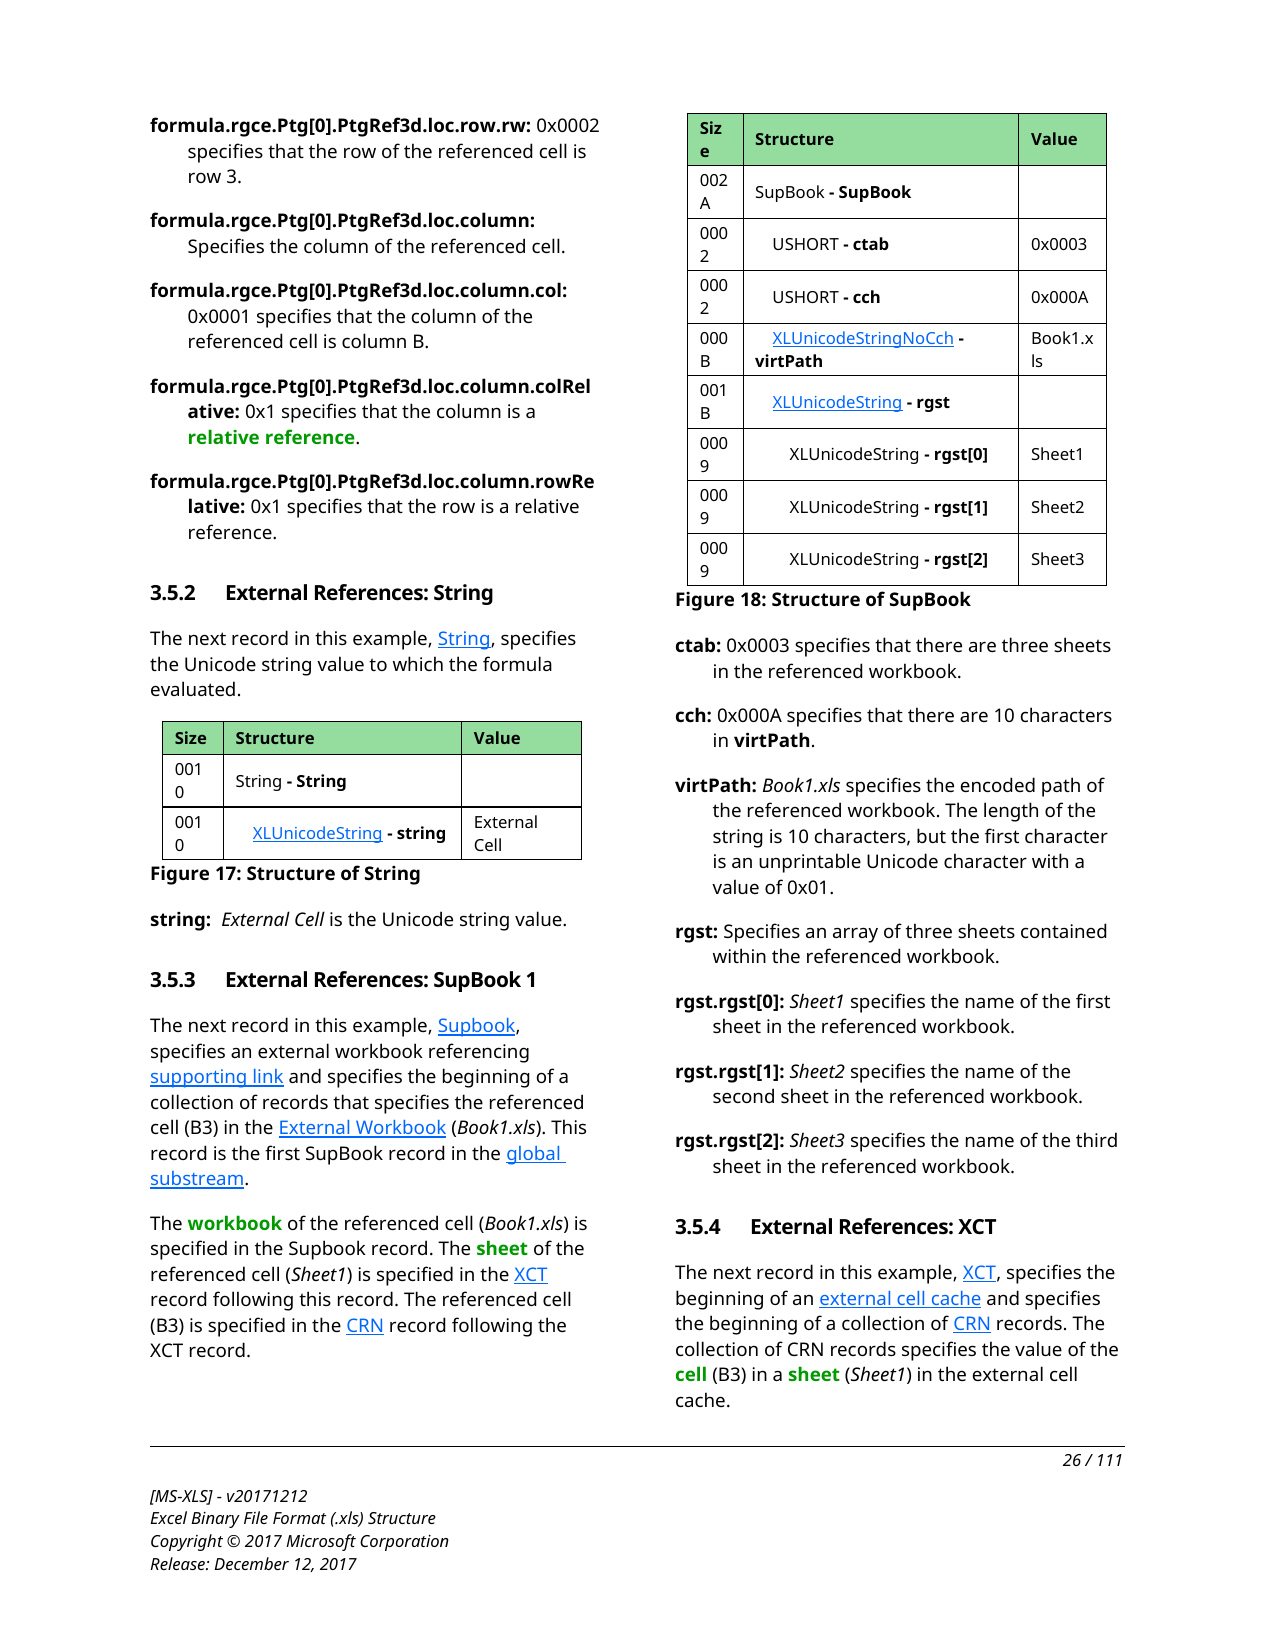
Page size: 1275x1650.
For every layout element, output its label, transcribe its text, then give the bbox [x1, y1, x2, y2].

text cch: 0x000A specifies that there are 10 characters in virtPath. [675, 702, 1125, 753]
text formula.rgce.Ptg[0].PtgRef3d.loc.column.rowRelative: 0x1 specifies that the row is a relative reference. [150, 468, 600, 545]
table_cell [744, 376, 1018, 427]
subtitle 3.5.4 External References: XCT [675, 1212, 1125, 1241]
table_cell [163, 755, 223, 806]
text rgst.rgst[2]: Sheet3 specifies the name of the third sheet in the referenced workbook. [675, 1128, 1125, 1179]
text formula.rgce.Ptg[0].PtgRef3d.loc.column.colRelative: 0x1 specifies that the column is a relative reference. [150, 373, 600, 449]
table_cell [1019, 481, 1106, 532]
text virtPath: Book1.xls specifies the encoded path of the referenced workbook. The length of the string is 10 characters, but the first character is an unprintable Unicode character with a value of 0x01. [675, 772, 1125, 899]
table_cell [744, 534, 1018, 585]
text ctab: 0x0003 specifies that there are three sheets in the referenced workbook. [675, 632, 1125, 683]
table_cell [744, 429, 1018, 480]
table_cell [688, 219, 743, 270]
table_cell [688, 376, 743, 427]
subtitle 3.5.3 External References: SupBook 1 [150, 965, 600, 994]
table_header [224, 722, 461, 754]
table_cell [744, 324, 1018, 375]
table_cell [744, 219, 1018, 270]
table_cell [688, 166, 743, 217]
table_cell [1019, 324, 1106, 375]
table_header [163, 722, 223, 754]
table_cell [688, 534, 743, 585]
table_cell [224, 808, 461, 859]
text The next record in this example, Supbook, specifies an external workbook referencing supporting link and specifies the beginning of a collection of records that specifies the referenced cell (B3) in the External Workbook (Book1.xls). This record is the first SupBook record in the global substream. [150, 1012, 600, 1191]
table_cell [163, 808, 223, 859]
text The next record in this example, XCT, specifies the beginning of an external cell cache and specifies the beginning of a collection of CRN records. The collection of CRN records specifies the value of the cell (B3) in a sheet (Sheet1) in the external cell cache. [675, 1259, 1125, 1412]
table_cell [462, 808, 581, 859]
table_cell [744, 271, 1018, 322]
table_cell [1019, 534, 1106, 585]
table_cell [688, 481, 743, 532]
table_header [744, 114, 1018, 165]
subtitle 3.5.2 External References: String [150, 578, 600, 607]
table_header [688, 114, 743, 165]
text rgst.rgst[0]: Sheet1 specifies the name of the first sheet in the referenced workbook. [675, 988, 1125, 1039]
text string: External Cell is the Unicode string value. [150, 906, 600, 932]
text formula.rgce.Ptg[0].PtgRef3d.loc.column: Specifies the column of the referenced cell. [150, 208, 600, 259]
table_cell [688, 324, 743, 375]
text The next record in this example, String, specifies the Unicode string value to which the formula evaluated. [150, 625, 600, 702]
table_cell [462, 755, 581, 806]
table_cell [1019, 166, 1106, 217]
text rgst: Specifies an array of three sheets contained within the referenced workbook. [675, 918, 1125, 969]
text The workbook of the referenced cell (Book1.xls) is specified in the Supbook record. The sheet of the referenced cell (Sheet1) is specified in the XCT record following this record. The referenced cell (B3) is specified in the CRN record following the XCT record. [150, 1210, 600, 1363]
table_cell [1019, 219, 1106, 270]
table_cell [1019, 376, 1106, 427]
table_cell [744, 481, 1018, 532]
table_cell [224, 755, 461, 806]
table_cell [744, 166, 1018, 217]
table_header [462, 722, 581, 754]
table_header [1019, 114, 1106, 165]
text rgst.rgst[1]: Sheet2 specifies the name of the second sheet in the referenced workbook. [675, 1058, 1125, 1109]
text formula.rgce.Ptg[0].PtgRef3d.loc.row.rw: 0x0002 specifies that the row of the referenced cell is row 3. [150, 112, 600, 189]
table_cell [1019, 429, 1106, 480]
text formula.rgce.Ptg[0].PtgRef3d.loc.column.col: 0x0001 specifies that the column of the referenced cell is column B. [150, 278, 600, 354]
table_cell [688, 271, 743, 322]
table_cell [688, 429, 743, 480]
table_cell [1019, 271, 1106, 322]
